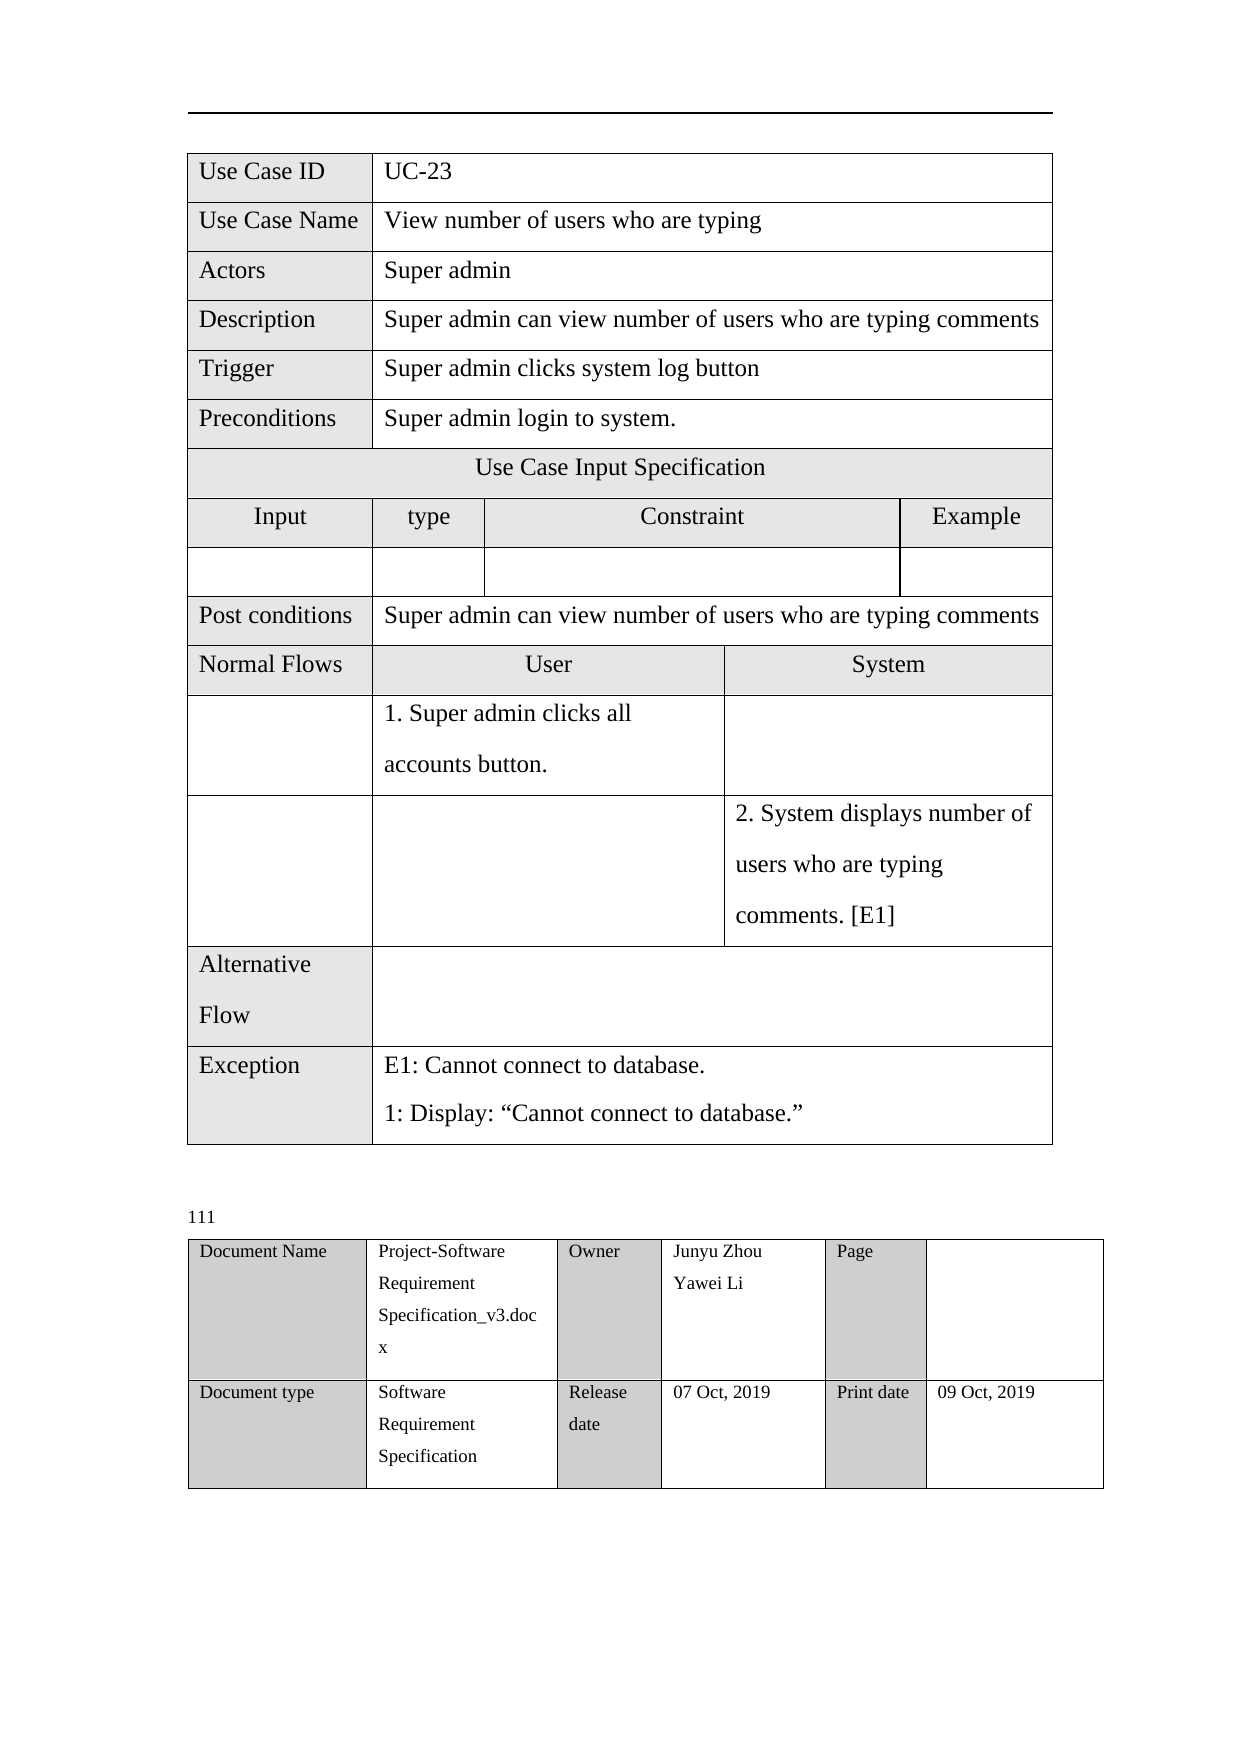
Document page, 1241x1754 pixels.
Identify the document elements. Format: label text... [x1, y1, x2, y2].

table_header UC-23 [373, 154, 1052, 202]
table_header Use Case ID [188, 154, 372, 202]
table_cell Use Case Input Specification [188, 449, 1052, 497]
table_cell [485, 548, 899, 596]
table_cell 1. Super admin clicks all accounts button. [373, 696, 724, 795]
table_cell [188, 548, 372, 596]
table_cell [373, 947, 1052, 1046]
table_cell Actors [188, 252, 372, 300]
table_cell Super admin [373, 252, 1052, 300]
table_cell Super admin login to system. [373, 400, 1052, 448]
table_cell Constraint [485, 499, 899, 547]
table_cell Super admin can view number of users who are typing comments [373, 301, 1052, 350]
table_cell Preconditions [188, 400, 372, 448]
table_cell Description [188, 301, 372, 350]
table_cell Exception [188, 1047, 372, 1144]
table_cell User [373, 646, 724, 694]
table_cell [373, 796, 724, 946]
table_cell [901, 548, 1052, 596]
table_cell Input [188, 499, 372, 547]
table_cell Normal Flows [188, 646, 372, 694]
table_cell Post conditions [188, 597, 372, 645]
table_cell [188, 696, 372, 795]
table_cell System [725, 646, 1052, 694]
table_cell Use Case Name [188, 203, 372, 251]
table_cell Alternative Flow [188, 947, 372, 1046]
table_cell Trigger [188, 351, 372, 399]
table_cell [373, 548, 484, 596]
table_cell type [373, 499, 484, 547]
table_cell [725, 696, 1052, 795]
table_cell Super admin clicks system log button [373, 351, 1052, 399]
table_cell E1: Cannot connect to database. 1: Display: “Cannot connect to database.” 2: System provides a button to refresh/cancel. [373, 1047, 1052, 1144]
table_cell 2. System displays number of users who are typing comments. [E1] [725, 796, 1052, 946]
table_cell View number of users who are typing [373, 203, 1052, 251]
table_cell [188, 796, 372, 946]
table_cell Example [901, 499, 1052, 547]
table_cell Super admin can view number of users who are typing comments [373, 597, 1052, 645]
